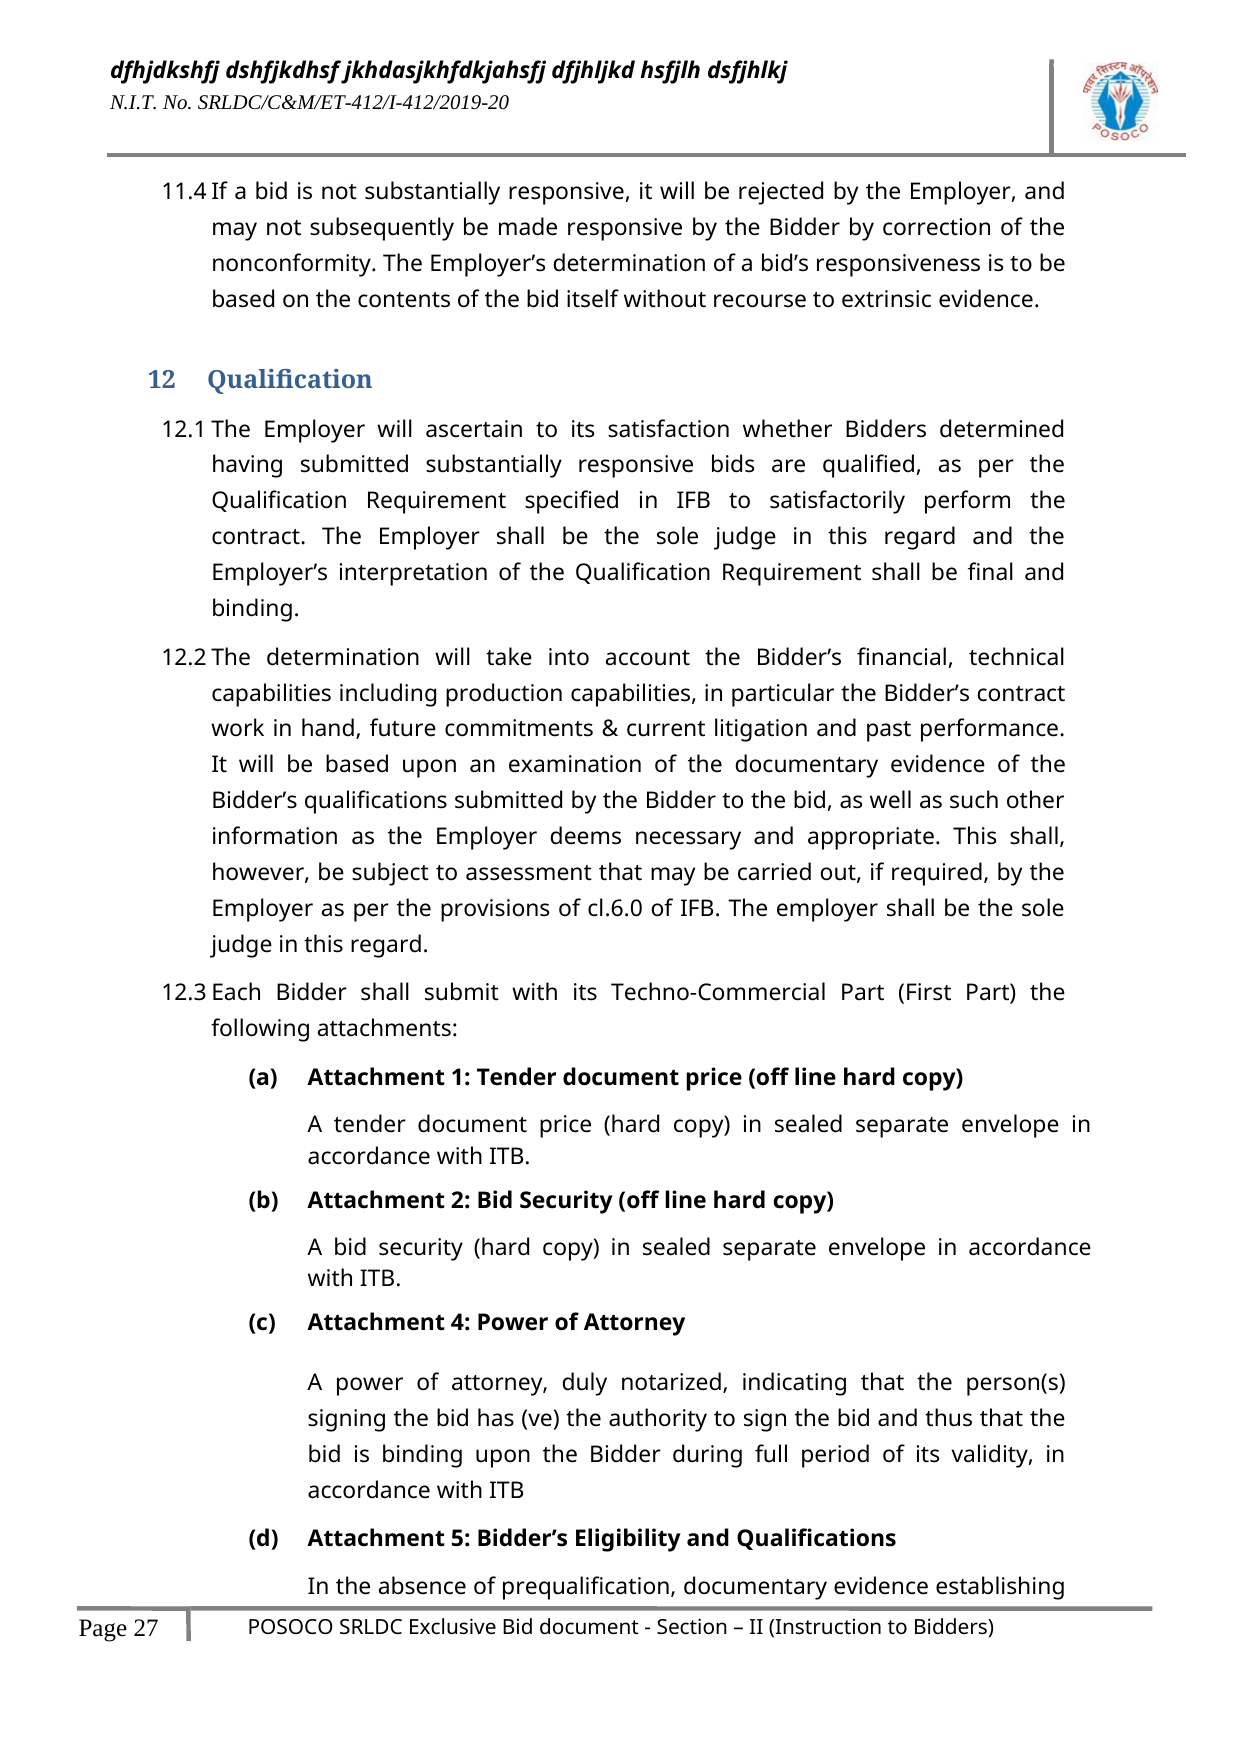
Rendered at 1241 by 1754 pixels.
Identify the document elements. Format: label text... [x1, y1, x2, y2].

text A bid security (hard copy) in sealed separate envelope in accordance with ITB. [307, 1231, 1092, 1294]
list Attachment 1: Tender document price (off line hard copy) [248, 1061, 1092, 1092]
list Each Bidder shall submit with its Techno-Commercial Part (First Part) the following attachments: [161, 976, 1067, 1043]
text A power of attorney, duly notarized, indicating that the person(s) signing the bid has (ve) the authority to sign the bid and thus that the bid is binding upon the Bidder during full period of its validity, in accordance with ITB [307, 1366, 1066, 1505]
list The Employer will ascertain to its satisfaction whether Bidders determined having submitted substantially responsive bids are qualified, as per the Qualification Requirement specified in IFB to satisfactorily perform the contract. The Employer shall be the sole judge in this regard and the Employer’s interpretation of the Qualification Requirement shall be final and binding. [161, 412, 1066, 623]
list Attachment 2: Bid Security (off line hard copy) [248, 1183, 1092, 1215]
list Attachment 4: Power of Attorney [248, 1306, 1092, 1337]
list If a bid is not substantially responsive, it will be rejected by the Employer, and may not subsequently be made responsive by the Bidder by correction of the nonconformity. The Employer’s determination of a bid’s responsiveness is to be based on the contents of the bid itself without recourse to extrinsic evidence. [161, 175, 1067, 314]
list Attachment 5: Bidder’s Eligibility and Qualifications [248, 1522, 1092, 1553]
list Qualification [148, 362, 1092, 396]
list The determination will take into account the Bidder’s financial, technical capabilities including production capabilities, in particular the Bidder’s contract work in hand, future commitments & current litigation and past performance. It will be based upon an examination of the documentary evidence of the Bidder’s qualifications submitted by the Bidder to the bid, as well as such other information as the Employer deems necessary and appropriate. This shall, however, be subject to assessment that may be carried out, if required, by the Employer as per the provisions of cl.6.0 of IFB. The employer shall be the sole judge in this regard. [161, 641, 1067, 959]
picture [1082, 62, 1159, 141]
text A tender document price (hard copy) in sealed separate envelope in accordance with ITB. [307, 1108, 1092, 1171]
